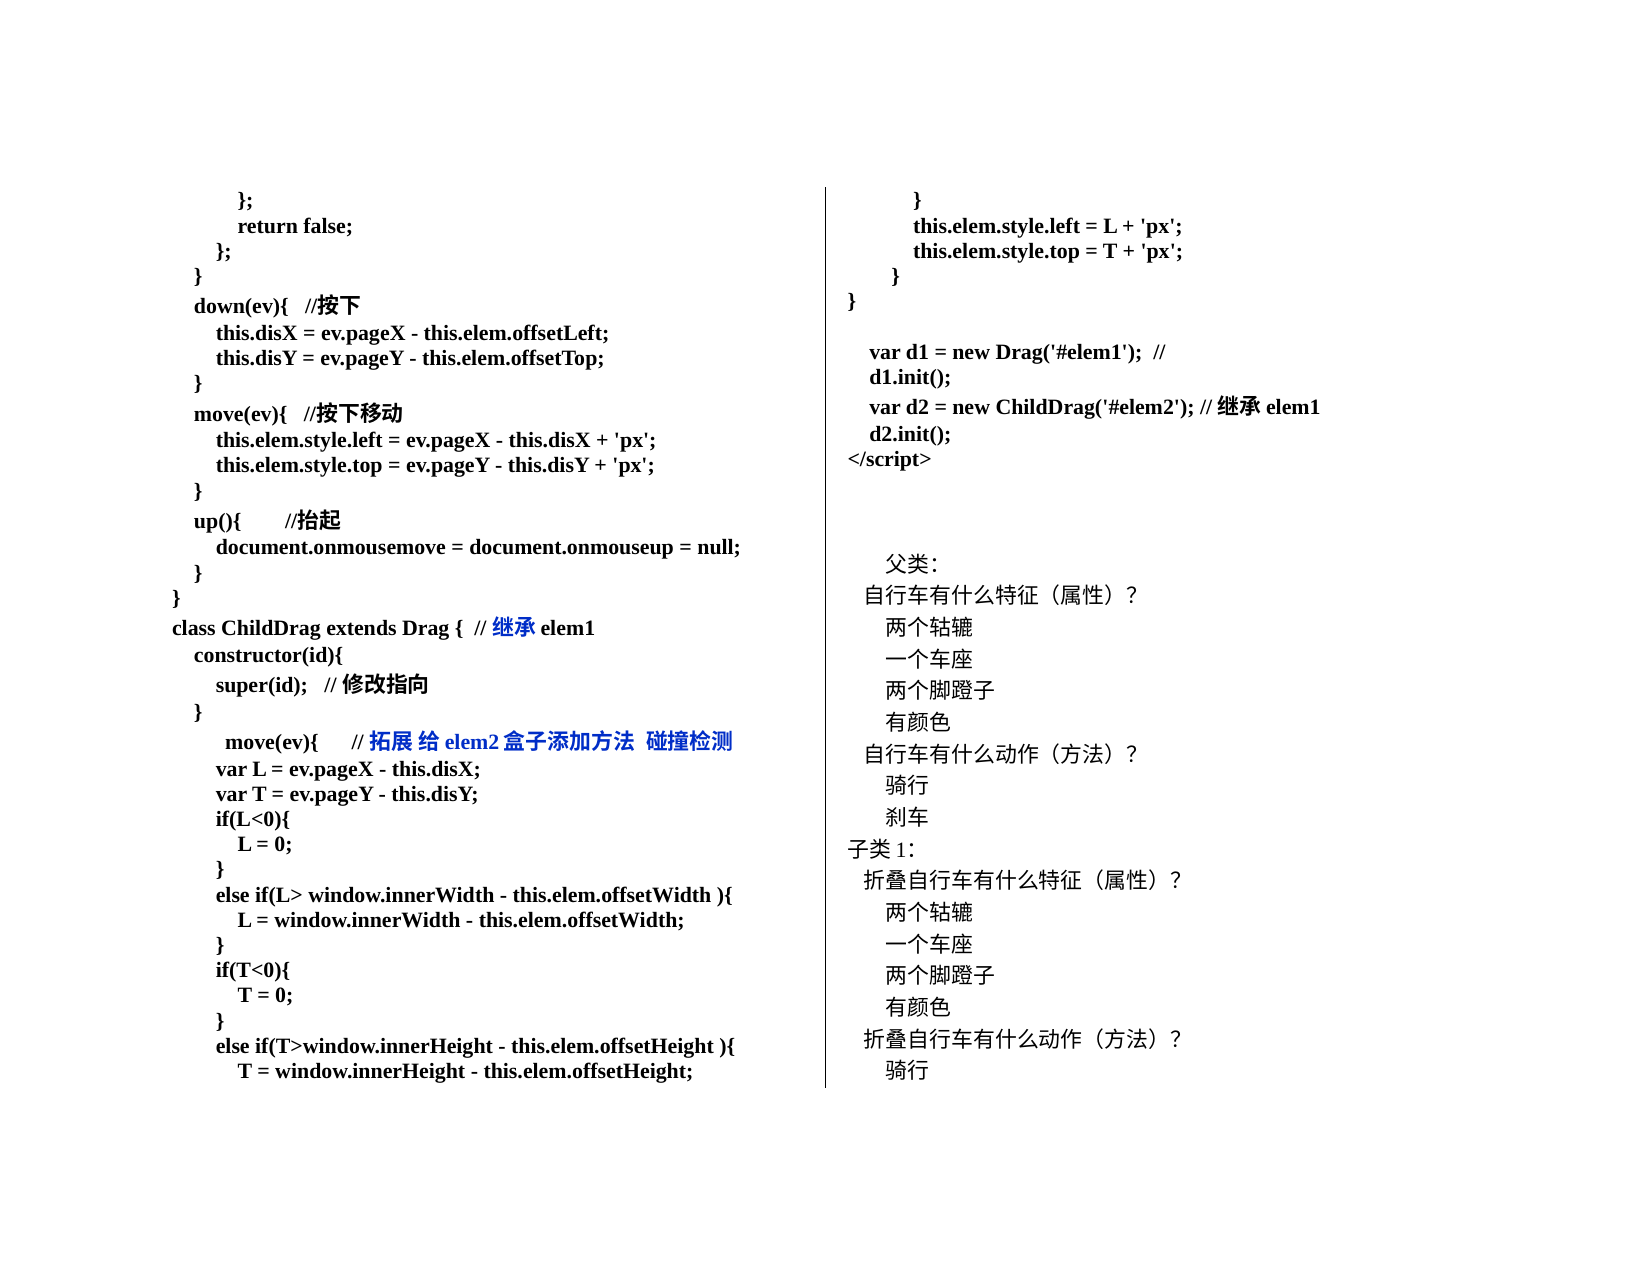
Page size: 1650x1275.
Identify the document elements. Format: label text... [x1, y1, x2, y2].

text 父类： [847, 547, 1500, 578]
text this.disY = ev.pageY - this.elem.offsetTop; [150, 345, 803, 370]
text this.elem.style.top = ev.pageY - this.disY + 'px'; [150, 452, 803, 478]
text } [847, 187, 1500, 213]
text 折叠自行车有什么特征（属性）？ [847, 863, 1500, 895]
text var d1 = new Drag('#elem1'); // [847, 339, 1500, 364]
text var d2 = new ChildDrag('#elem2'); // 继承elem1 [847, 389, 1500, 421]
text 折叠自行车有什么动作（方法）？ [847, 1022, 1500, 1053]
text else if(T>window.innerHeight - this.elem.offsetHeight ){ [150, 1033, 803, 1058]
text return false; [150, 213, 803, 238]
text move(ev){ //按下移动 [150, 396, 803, 427]
text d2.init(); [847, 421, 1500, 446]
text 两个轱辘 [847, 895, 1500, 927]
text }; [150, 187, 803, 213]
text d1.init(); [847, 364, 1500, 389]
text </script> [847, 446, 1500, 471]
text } [150, 699, 803, 724]
text 有颜色 [847, 705, 1500, 737]
text this.elem.style.left = ev.pageX - this.disX + 'px'; [150, 427, 803, 452]
text if(L<0){ [150, 806, 803, 831]
text 骑行 [847, 768, 1500, 800]
text } [150, 932, 803, 957]
text T = 0; [150, 982, 803, 1008]
text 一个车座 [847, 642, 1500, 673]
text } [150, 856, 803, 882]
text } [847, 263, 1500, 288]
text super(id); // 修改指向 [150, 667, 803, 699]
text 两个脚蹬子 [847, 673, 1500, 705]
text } [150, 370, 803, 396]
text else if(L> window.innerWidth - this.elem.offsetWidth ){ [150, 882, 803, 907]
text down(ev){ //按下 [150, 288, 803, 320]
text } [150, 560, 803, 585]
text }; [150, 238, 803, 263]
text 自行车有什么特征（属性）？ [847, 578, 1500, 610]
text 有颜色 [847, 990, 1500, 1022]
text var T = ev.pageY - this.disY; [150, 781, 803, 806]
text this.disX = ev.pageX - this.elem.offsetLeft; [150, 320, 803, 345]
text this.elem.style.left = L + 'px'; [847, 213, 1500, 238]
text L = 0; [150, 831, 803, 856]
text constructor(id){ [150, 642, 803, 667]
text 子类1： [847, 832, 1500, 863]
text } [150, 585, 803, 610]
text this.elem.style.top = T + 'px'; [847, 238, 1500, 263]
text 骑行 [847, 1053, 1500, 1085]
text T = window.innerHeight - this.elem.offsetHeight; [150, 1058, 803, 1083]
text } [150, 478, 803, 503]
text 自行车有什么动作（方法）？ [847, 737, 1500, 768]
text } [150, 263, 803, 288]
text 刹车 [847, 800, 1500, 832]
text up(){ //抬起 [150, 503, 803, 534]
text if(T<0){ [150, 957, 803, 982]
text 两个轱辘 [847, 610, 1500, 642]
text } [150, 1008, 803, 1033]
text 两个脚蹬子 [847, 958, 1500, 990]
text } [847, 288, 1500, 313]
text class ChildDrag extends Drag { // 继承elem1 [150, 610, 803, 642]
text document.onmousemove = document.onmouseup = null; [150, 534, 803, 560]
text 一个车座 [847, 927, 1500, 958]
text move(ev){ // 拓展 给elem2盒子添加方法 碰撞检测 [150, 724, 803, 756]
text var L = ev.pageX - this.disX; [150, 756, 803, 781]
text L = window.innerWidth - this.elem.offsetWidth; [150, 907, 803, 932]
